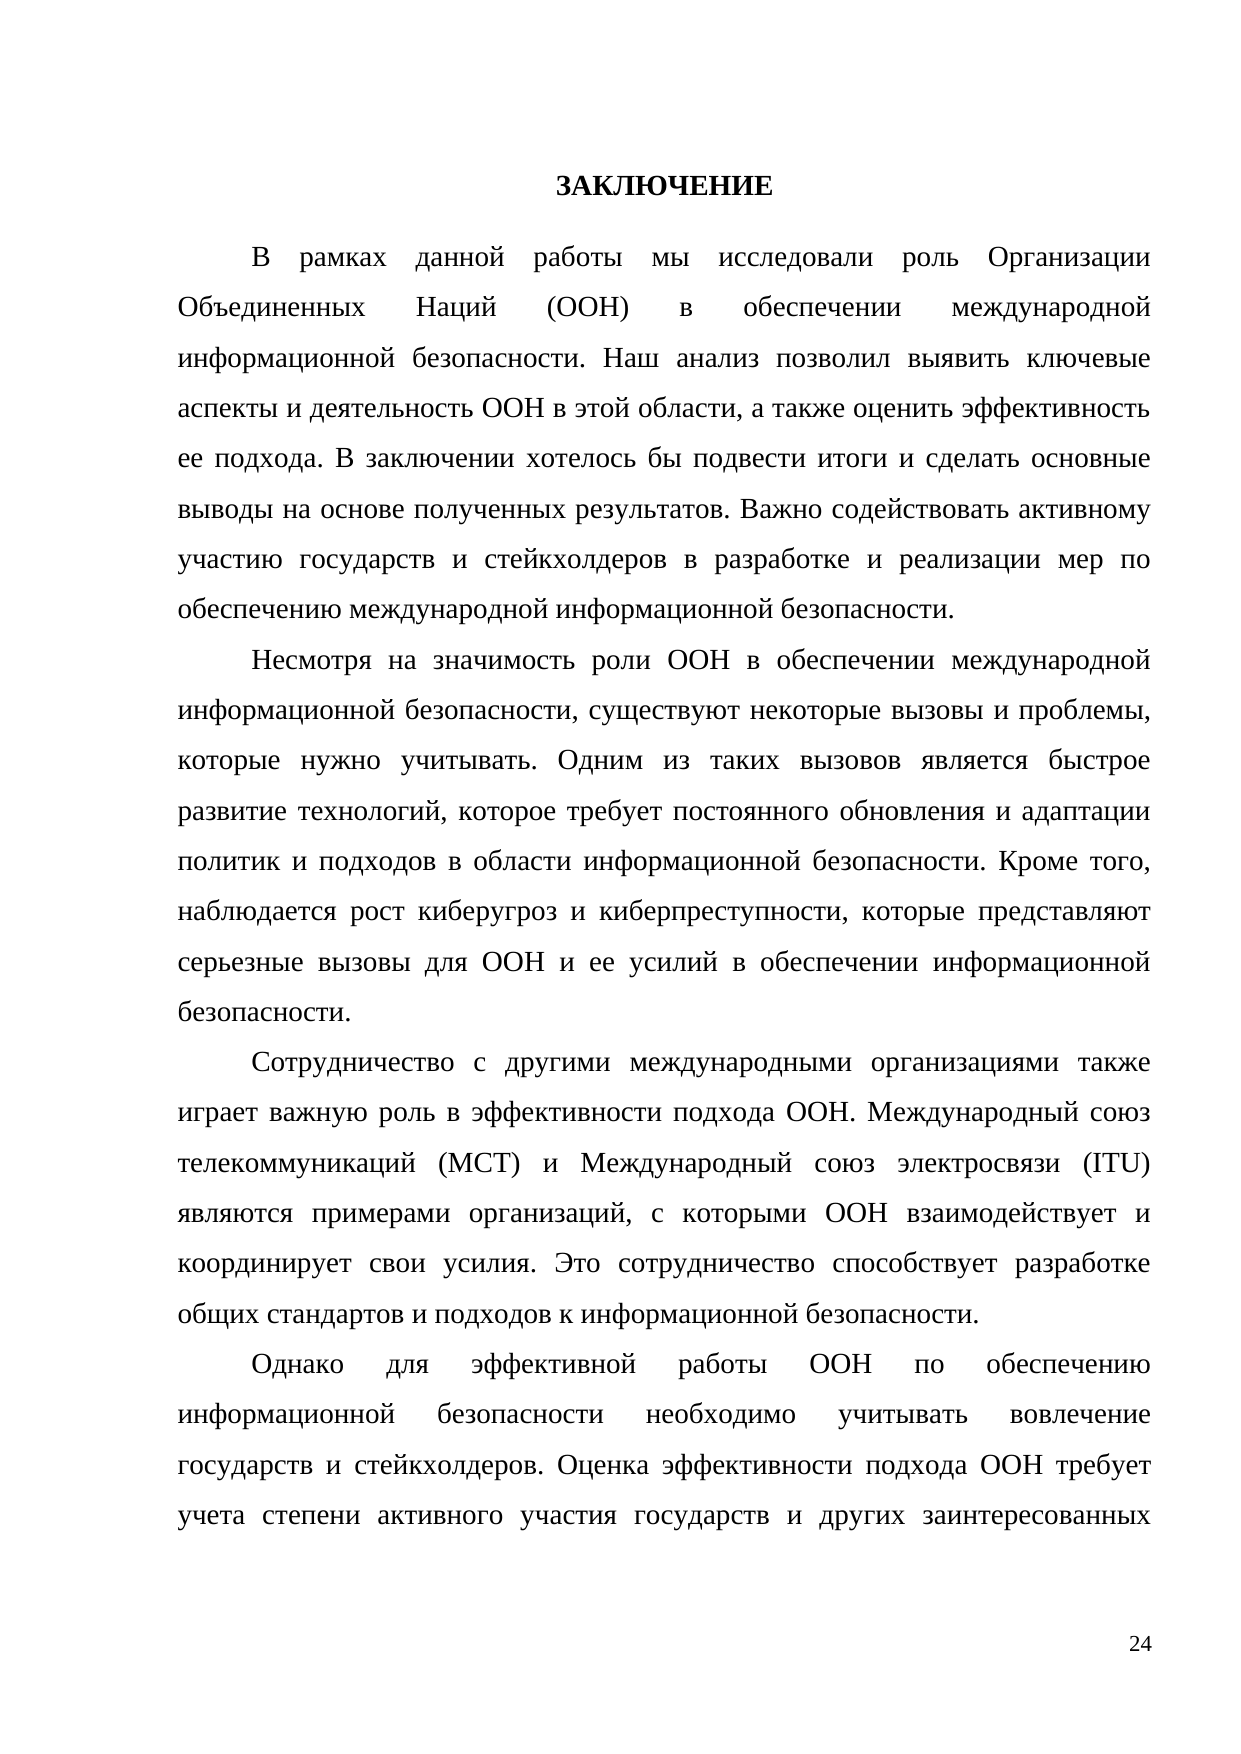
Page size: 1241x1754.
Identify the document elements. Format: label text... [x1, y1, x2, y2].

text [177, 1346, 1152, 1531]
text Сотрудничество с другими международными организациями также играет важную роль в эффективности подхода ООН. Международный союз телекоммуникаций (МСТ) и Международный союз электросвязи (ITU) являются примерами организаций, с которыми ООН взаимодействует и координирует свои усилия. Это сотрудничество способствует разработке общих стандартов и подходов к информационной безопасности. [177, 1044, 1152, 1329]
text Несмотря на значимость роли ООН в обеспечении международной информационной безопасности, существуют некоторые вызовы и проблемы, которые нужно учитывать. Одним из таких вызовов является быстрое развитие технологий, которое требует постоянного обновления и адаптации политик и подходов в области информационной безопасности. Кроме того, наблюдается рост киберугроз и киберпреступности, которые представляют серьезные вызовы для ООН и ее усилий в обеспечении информационной безопасности. [177, 642, 1152, 1027]
subtitle ЗАКЛЮЧЕНИЕ [177, 168, 1152, 202]
text В рамках данной работы мы исследовали роль Организации Объединенных Наций (ООН) в обеспечении международной информационной безопасности. Наш анализ позволил выявить ключевые аспекты и деятельность ООН в этой области, а также оценить эффективность ее подхода. В заключении хотелось бы подвести итоги и сделать основные выводы на основе полученных результатов. Важно содействовать активному участию государств и стейкхолдеров в разработке и реализации мер по обеспечению международной информационной безопасности. [177, 239, 1152, 625]
